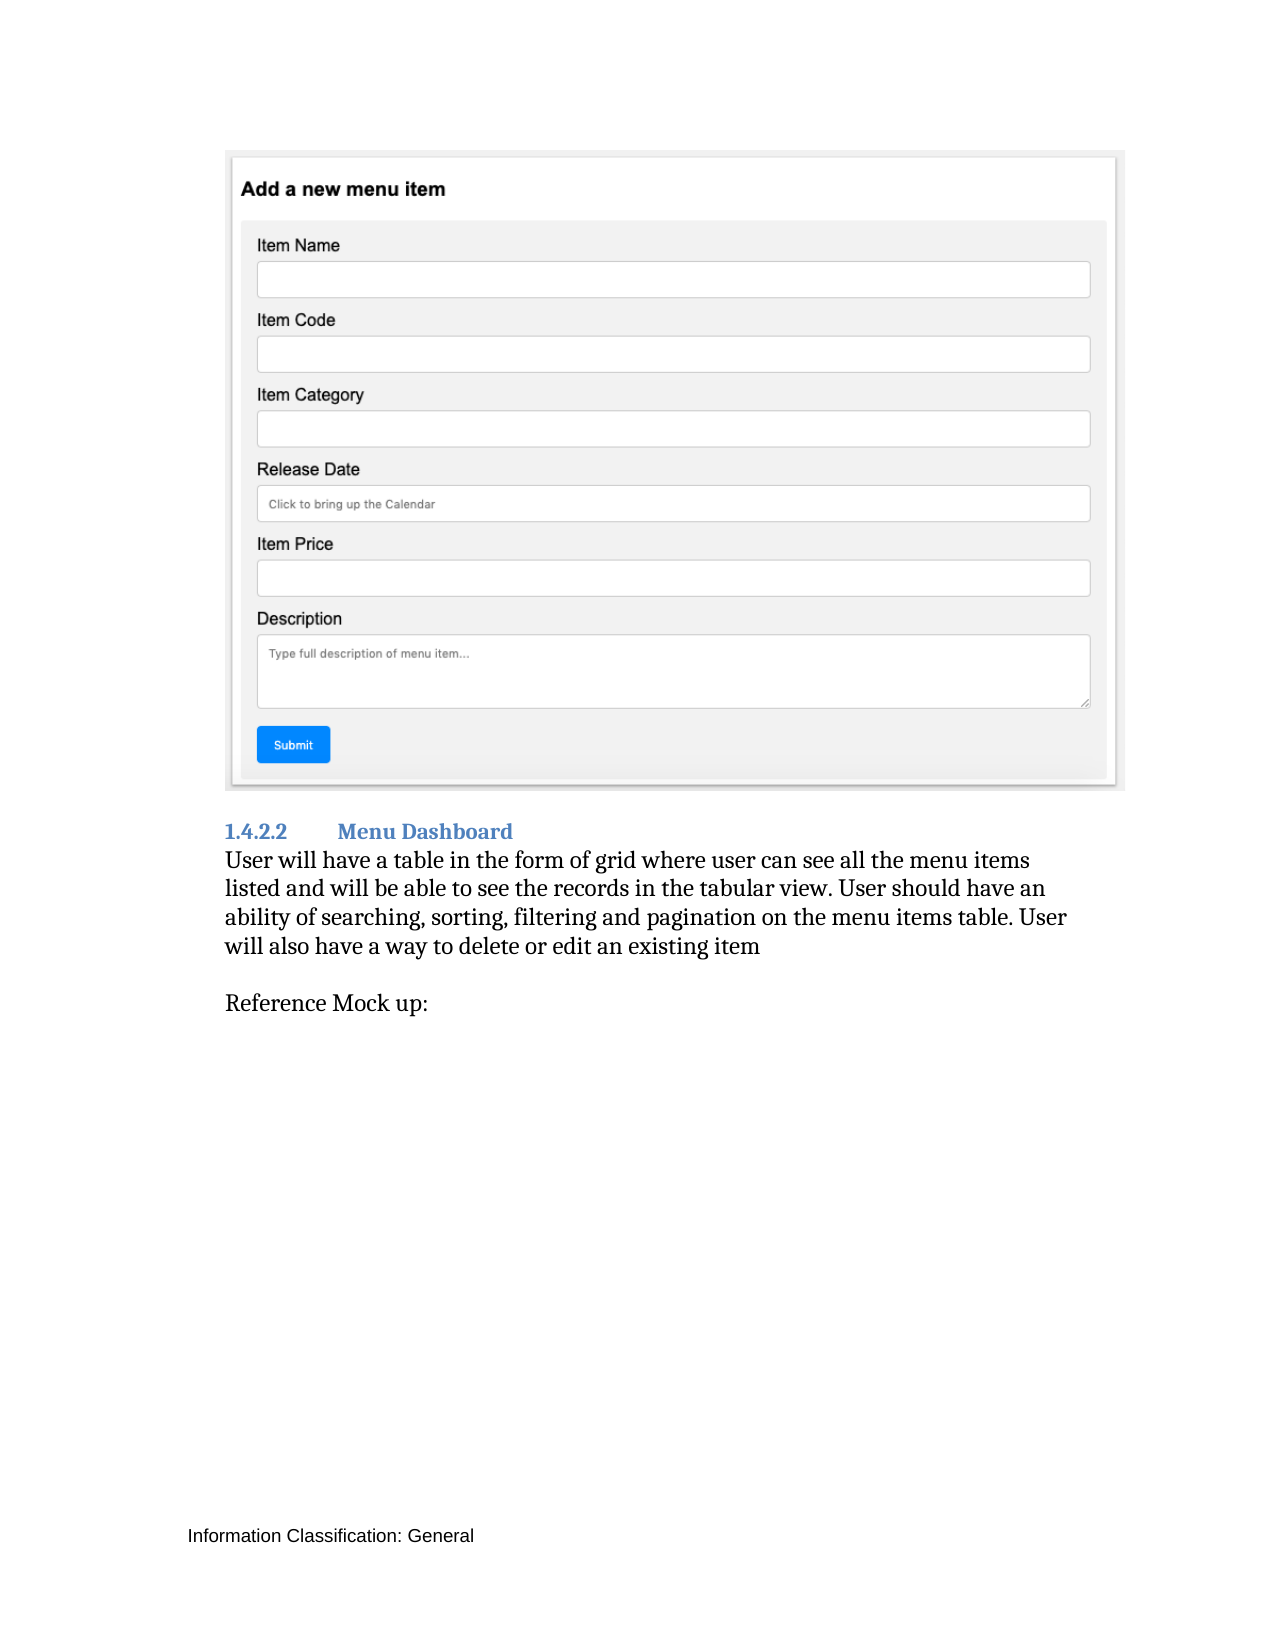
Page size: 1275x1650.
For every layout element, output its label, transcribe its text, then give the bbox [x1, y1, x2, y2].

picture [225, 150, 1125, 791]
text Reference Mock up: [225, 989, 1087, 1018]
text User will have a table in the form of grid where user can see all the menu items listed and will be able to see the records in the tabular view. User should have an ability of searching, sorting, filtering and pagination on the menu items table. User will also have a way to delete or edit an existing item [225, 846, 1087, 961]
list Menu Dashboard [225, 819, 1087, 846]
